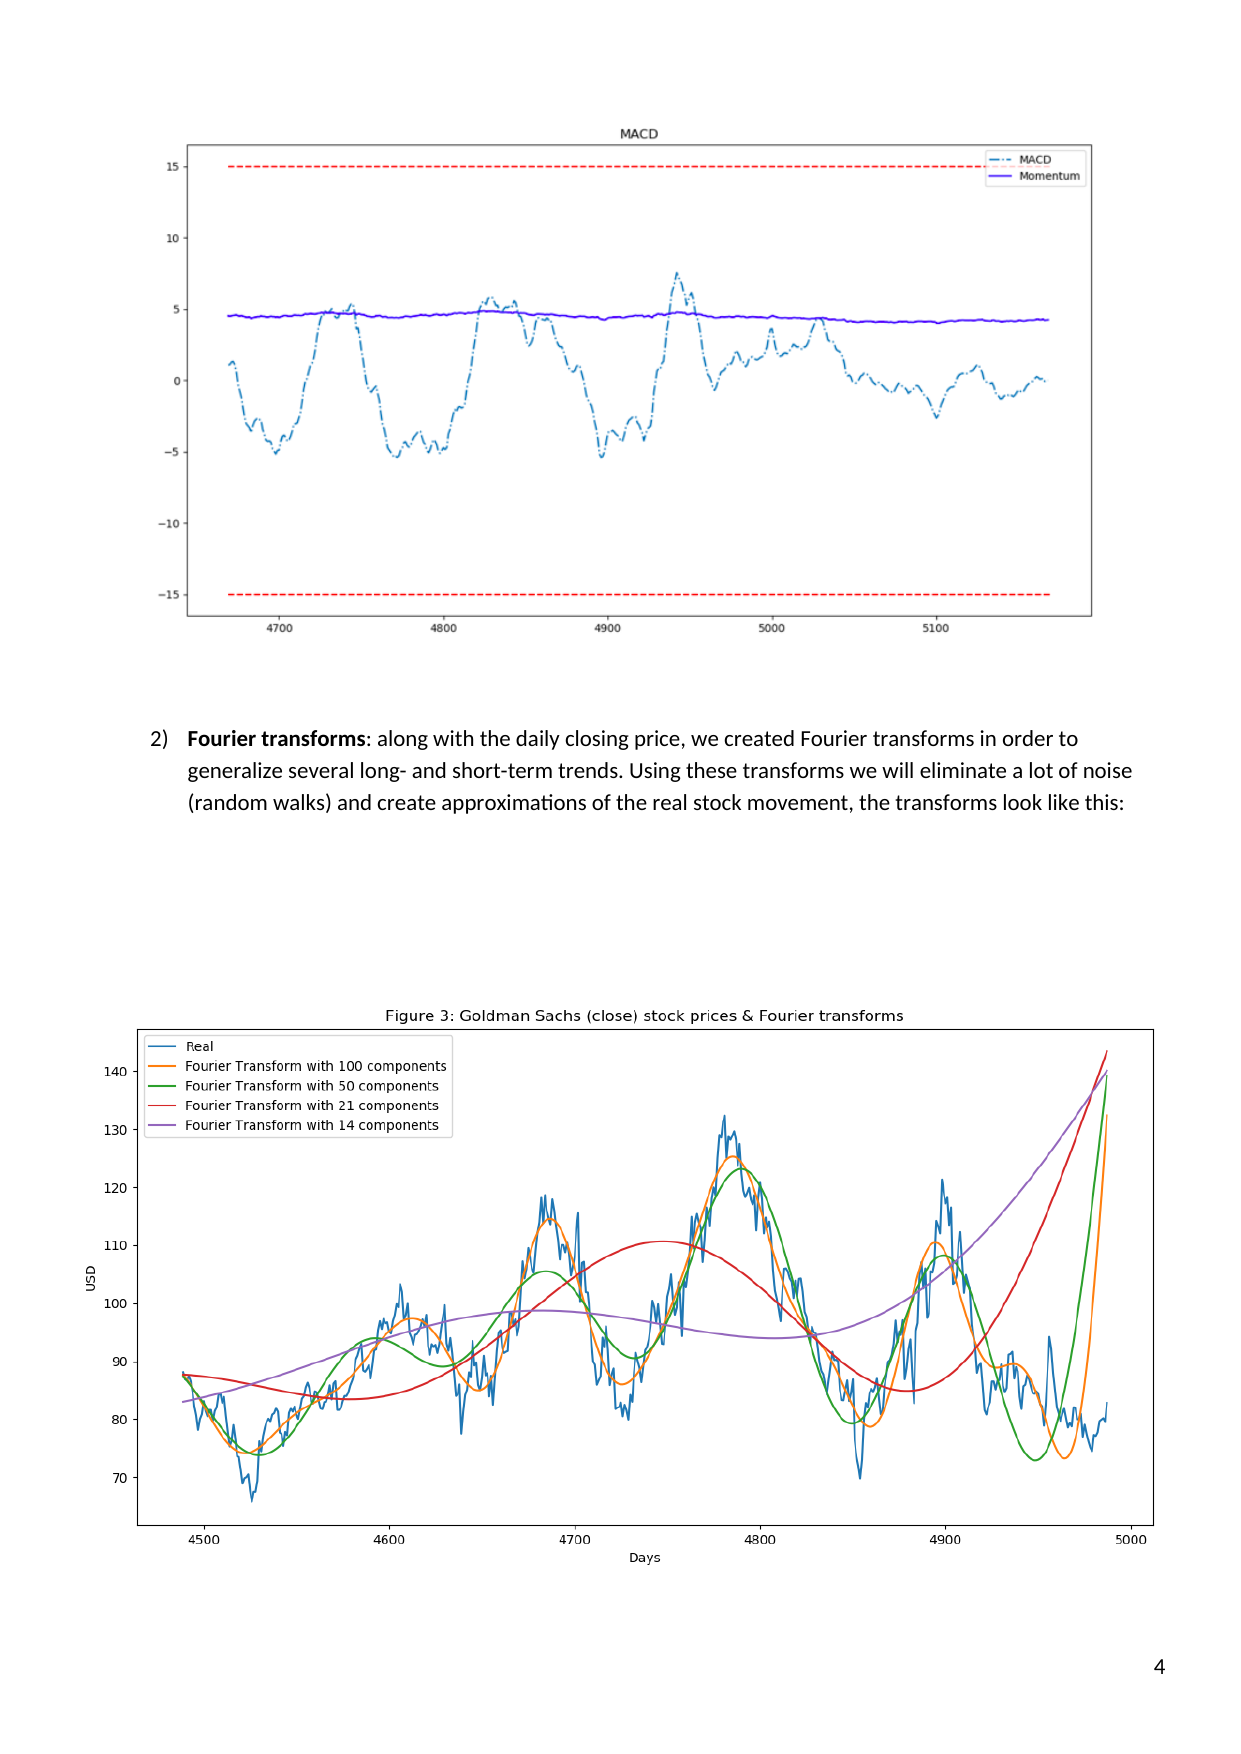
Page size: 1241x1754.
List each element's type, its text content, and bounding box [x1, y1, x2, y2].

list Fourier transforms: along with the daily closing price, we created Fourier transforms in order to generalize several long- and short-term trends. Using these transforms we will eliminate a lot of noise (random walks) and create approximations of the real stock movement, the transforms look like this: [150, 724, 1165, 817]
picture [150, 128, 1121, 647]
picture [75, 1000, 1165, 1574]
